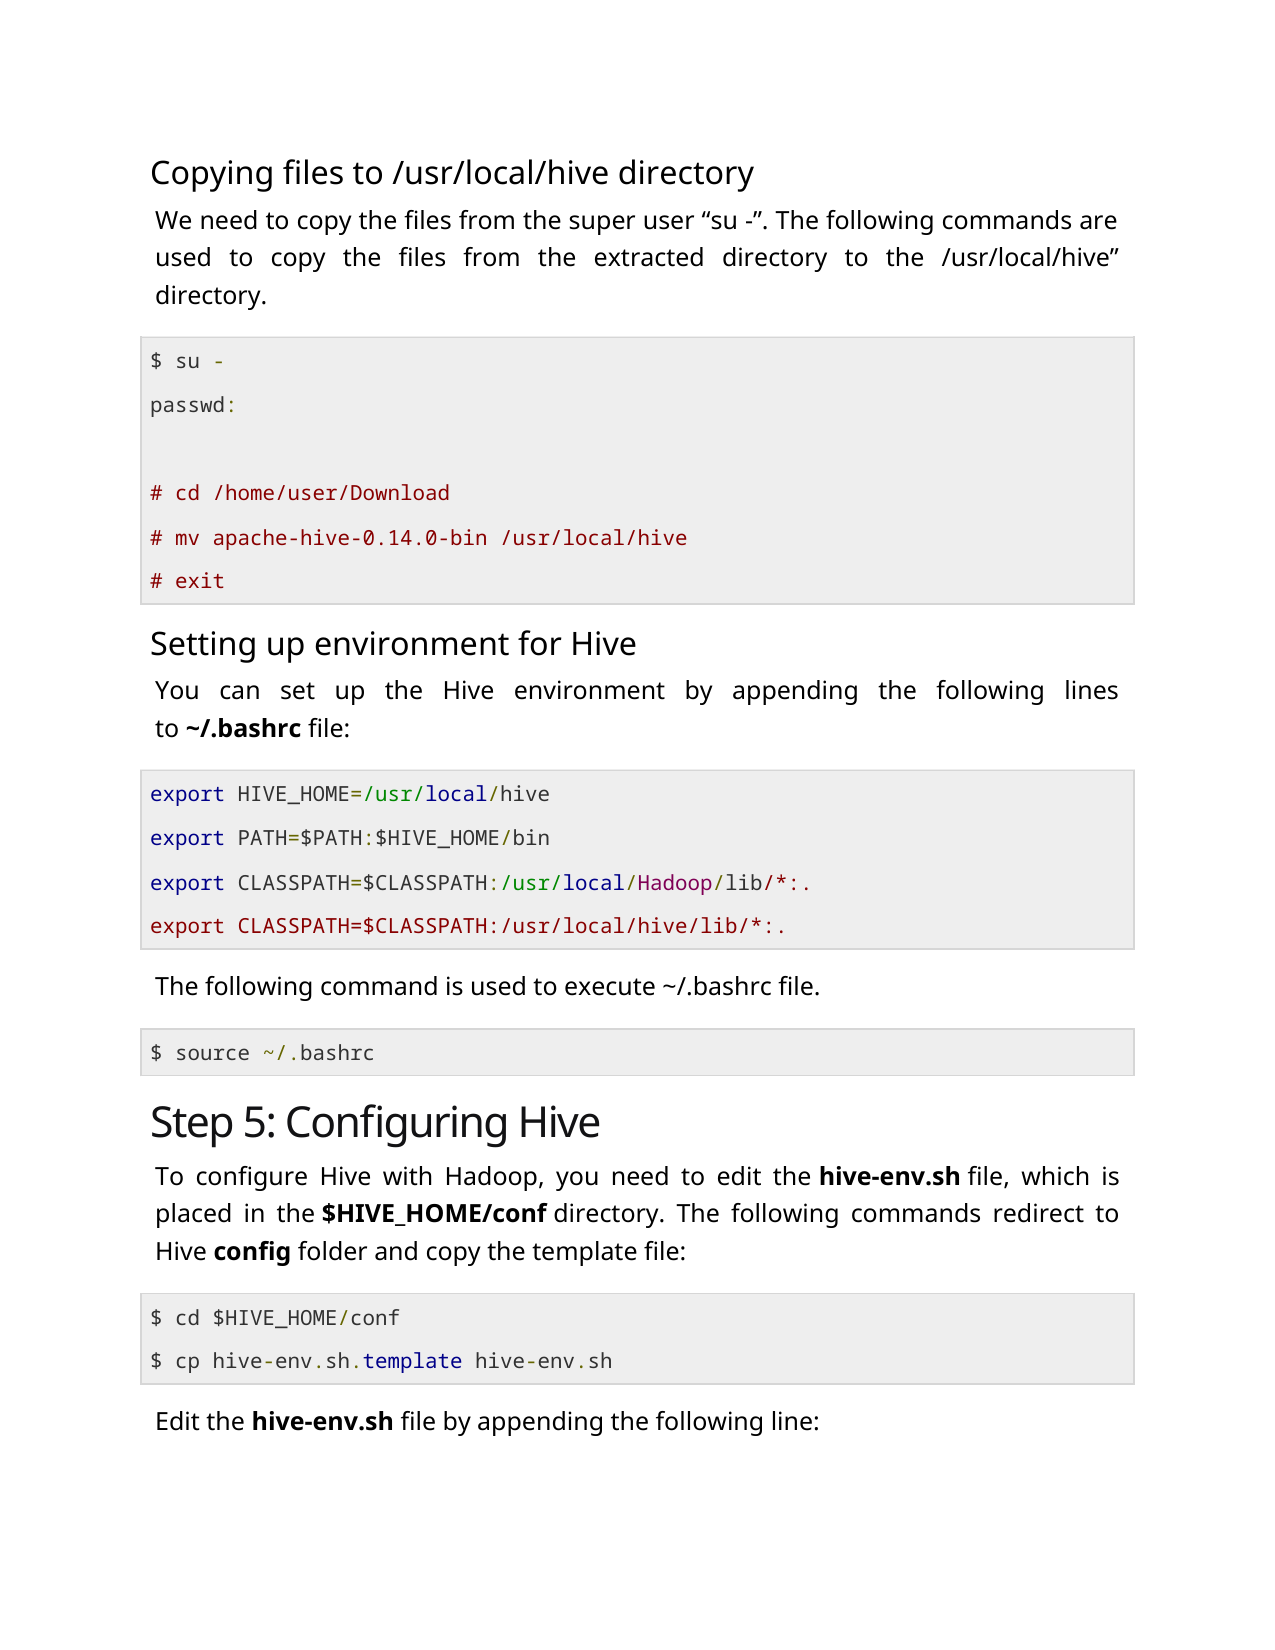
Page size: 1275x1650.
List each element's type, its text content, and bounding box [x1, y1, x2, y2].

text export CLASSPATH=$CLASSPATH:/usr/local/Hadoop/lib/*:. [142, 858, 1133, 896]
text passwd: [142, 381, 1133, 419]
text $ cp hive-env.sh.template hive-env.sh [142, 1337, 1133, 1383]
text To configure Hive with Hadoop, you need to edit the hive-env.sh file, which is placed in the $HIVE_HOME/conf directory. The following commands redirect to Hive config folder and copy the template file: [155, 1155, 1120, 1268]
text You can set up the Hive environment by appending the following lines to ~/.bashrc file: [155, 669, 1120, 744]
text # cd /home/user/Download [142, 469, 1133, 507]
subtitle Step 5: Configuring Hive [150, 1092, 1120, 1150]
text # exit [142, 557, 1133, 603]
text $ source ~/.bashrc [142, 1030, 1133, 1075]
text # mv apache-hive-0.14.0-bin /usr/local/hive [142, 513, 1133, 551]
text export PATH=$PATH:$HIVE_HOME/bin [142, 814, 1133, 852]
text We need to copy the files from the super user “su -”. The following commands are used to copy the files from the extracted directory to the /usr/local/hive” directory. [155, 199, 1120, 311]
text The following command is used to execute ~/.bashrc file. [155, 966, 1120, 1003]
text export HIVE_HOME=/usr/local/hive [142, 771, 1133, 808]
text Edit the hive-env.sh file by appending the following line: [155, 1401, 1120, 1438]
text export CLASSPATH=$CLASSPATH:/usr/local/hive/lib/*:. [142, 902, 1133, 948]
text $ su - [142, 338, 1133, 375]
text $ cd $HIVE_HOME/conf [142, 1294, 1133, 1331]
subtitle Setting up environment for Hive [150, 621, 1120, 664]
subtitle Copying files to /usr/local/hive directory [150, 150, 1120, 194]
